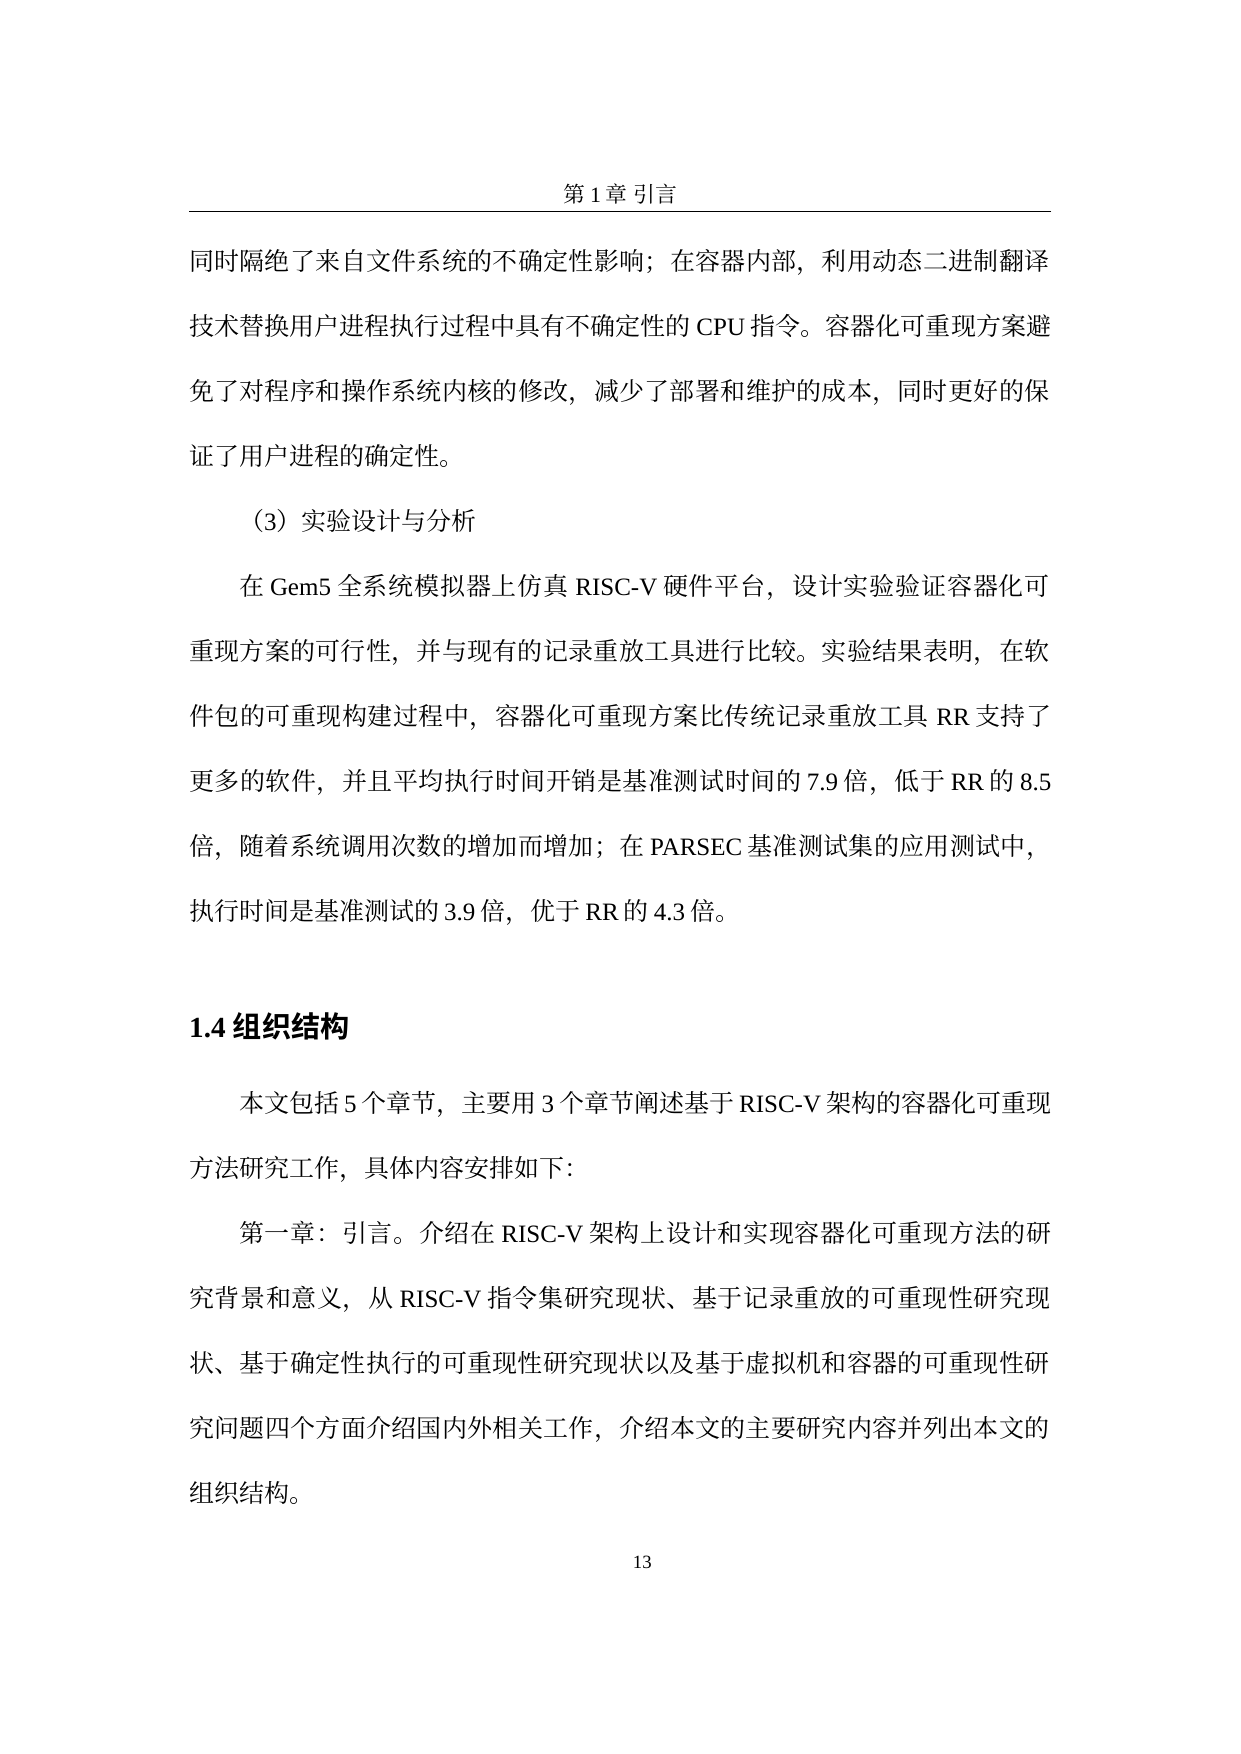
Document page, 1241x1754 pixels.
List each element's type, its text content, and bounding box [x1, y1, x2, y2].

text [189, 227, 1051, 487]
text （3）实验设计与分析 [189, 487, 1051, 552]
text 第一章：引言。介绍在RISC-V架构上设计和实现容器化可重现方法的研究背景和意义，从RISC-V指令集研究现状、基于记录重放的可重现性研究现状、基于确定性执行的可重现性研究现状以及基于虚拟机和容器的可重现性研究问题四个方面介绍国内外相关工作，介绍本文的主要研究内容并列出本文的组织结构。 [189, 1199, 1051, 1524]
text 本文包括5个章节，主要用3个章节阐述基于RISC-V架构的容器化可重现方法研究工作，具体内容安排如下： [189, 1069, 1051, 1199]
text 1.4 组织结构 [189, 992, 1051, 1057]
text 在Gem5全系统模拟器上仿真RISC-V硬件平台，设计实验验证容器化可重现方案的可行性，并与现有的记录重放工具进行比较。实验结果表明，在软件包的可重现构建过程中，容器化可重现方案比传统记录重放工具RR支持了更多的软件，并且平均执行时间开销是基准测试时间的7.9倍，低于RR的8.5倍，随着系统调用次数的增加而增加；在PARSEC基准测试集的应用测试中，执行时间是基准测试的3.9倍，优于RR的4.3倍。 [189, 552, 1051, 942]
